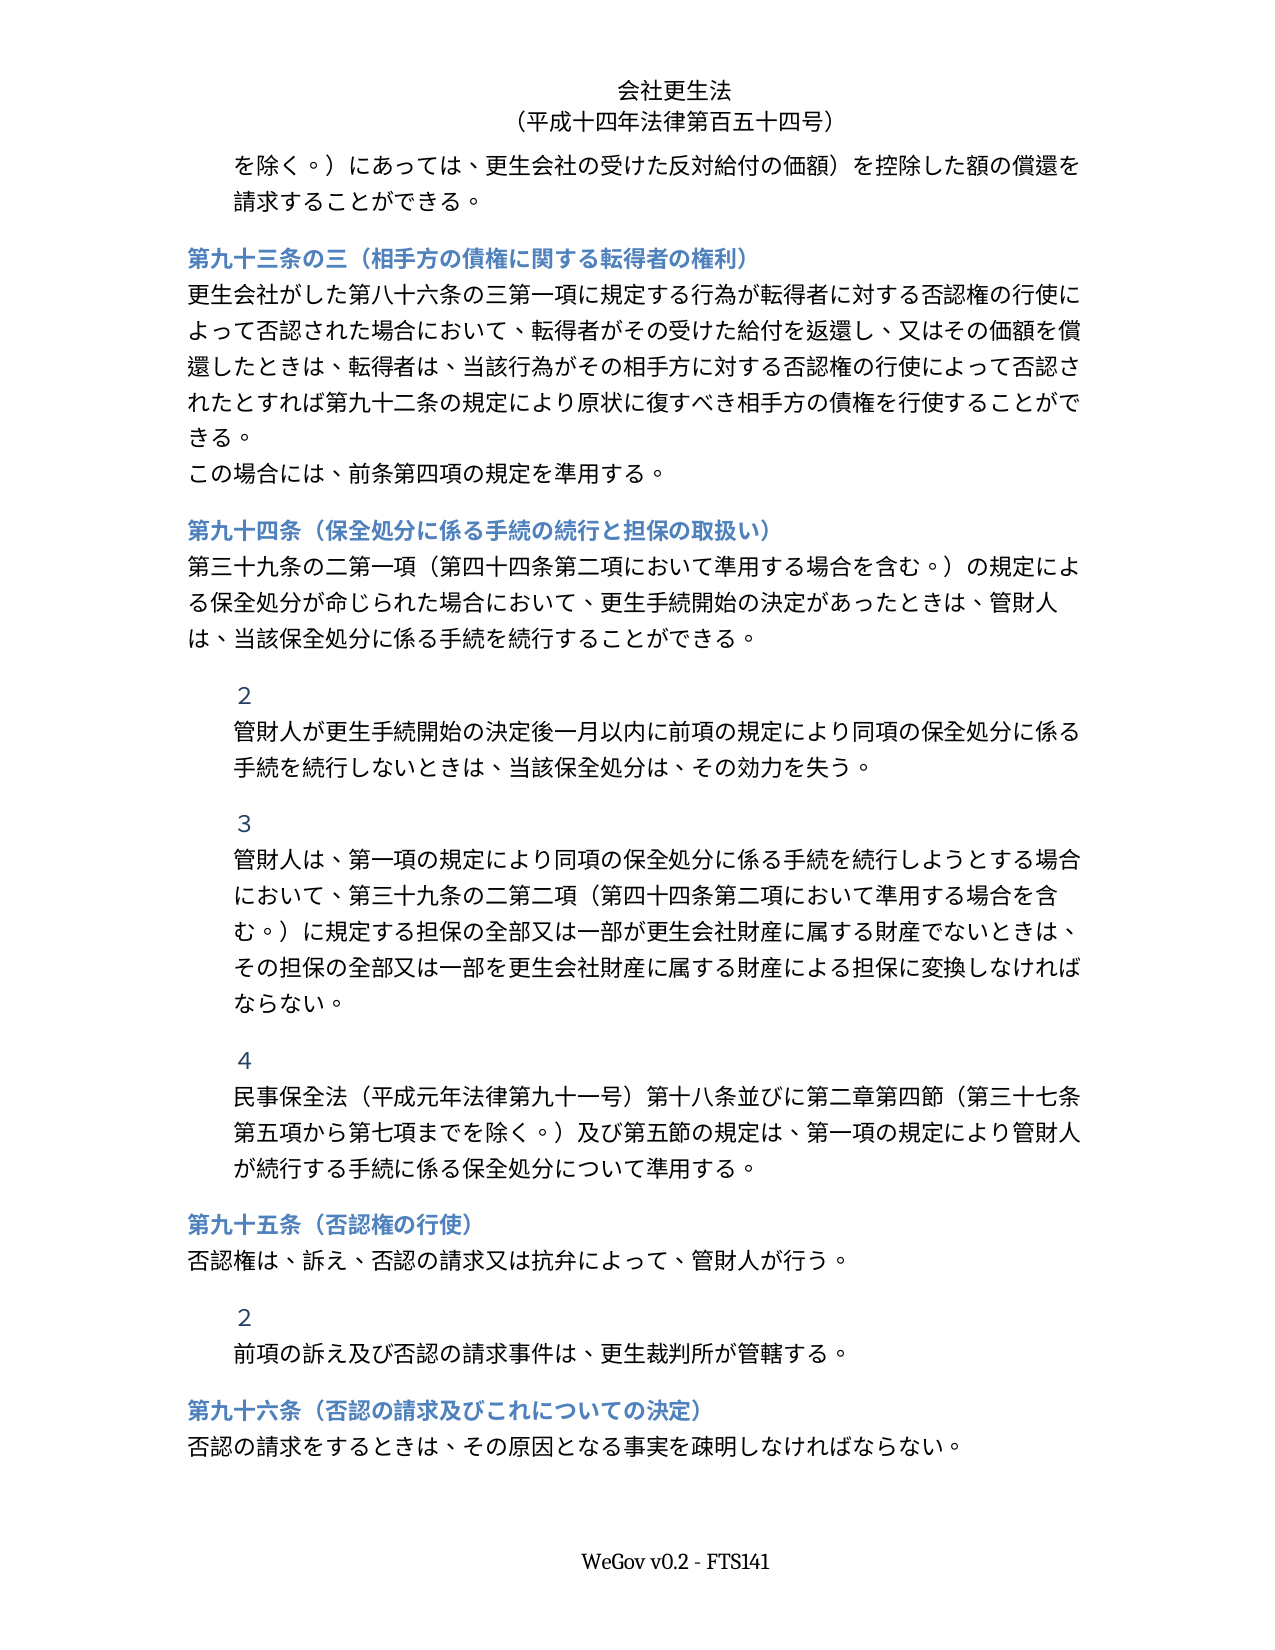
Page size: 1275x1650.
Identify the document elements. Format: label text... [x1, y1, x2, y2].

subtitle 第九十四条（保全処分に係る手続の続行と担保の取扱い） [187, 515, 1087, 546]
text 否認の請求をするときは、その原因となる事実を疎明しなければならない。 [187, 1431, 1087, 1462]
text 第三十九条の二第一項（第四十四条第二項において準用する場合を含む。）の規定による保全処分が命じられた場合において、更生手続開始の決定があったときは、管財人は、当該保全処分に係る手続を続行することができる。 [187, 551, 1087, 654]
text 否認権は、訴え、否認の請求又は抗弁によって、管財人が行う。 [187, 1245, 1087, 1277]
subtitle ２ [233, 1302, 1087, 1333]
subtitle ２ [233, 680, 1087, 711]
text 管財人は、第一項の規定により同項の保全処分に係る手続を続行しようとする場合において、第三十九条の二第二項（第四十四条第二項において準用する場合を含む。）に規定する担保の全部又は一部が更生会社財産に属する財産でないときは、その担保の全部又は一部を更生会社財産に属する財産による担保に変換しなければならない。 [233, 844, 1087, 1019]
subtitle 第九十六条（否認の請求及びこれについての決定） [187, 1395, 1087, 1426]
text 更生会社がした第八十六条の三第一項に規定する行為が転得者に対する否認権の行使によって否認された場合において、転得者がその受けた給付を返還し、又はその価額を償還したときは、転得者は、当該行為がその相手方に対する否認権の行使によって否認されたとすれば第九十二条の規定により原状に復すべき相手方の債権を行使することができる。 この場合には、前条第四項の規定を準用する。 [187, 279, 1087, 489]
subtitle ４ [233, 1045, 1087, 1076]
subtitle ３ [233, 808, 1087, 839]
subtitle 第九十五条（否認権の行使） [187, 1209, 1087, 1241]
text 民事保全法（平成元年法律第九十一号）第十八条並びに第二章第四節（第三十七条第五項から第七項までを除く。）及び第五節の規定は、第一項の規定により管財人が続行する手続に係る保全処分について準用する。 [233, 1081, 1087, 1184]
text 管財人が更生手続開始の決定後一月以内に前項の規定により同項の保全処分に係る手続を続行しないときは、当該保全処分は、その効力を失う。 [233, 716, 1087, 783]
subtitle 第九十三条の三（相手方の債権に関する転得者の権利） [187, 243, 1087, 274]
text 前項の訴え及び否認の請求事件は、更生裁判所が管轄する。 [233, 1338, 1087, 1369]
